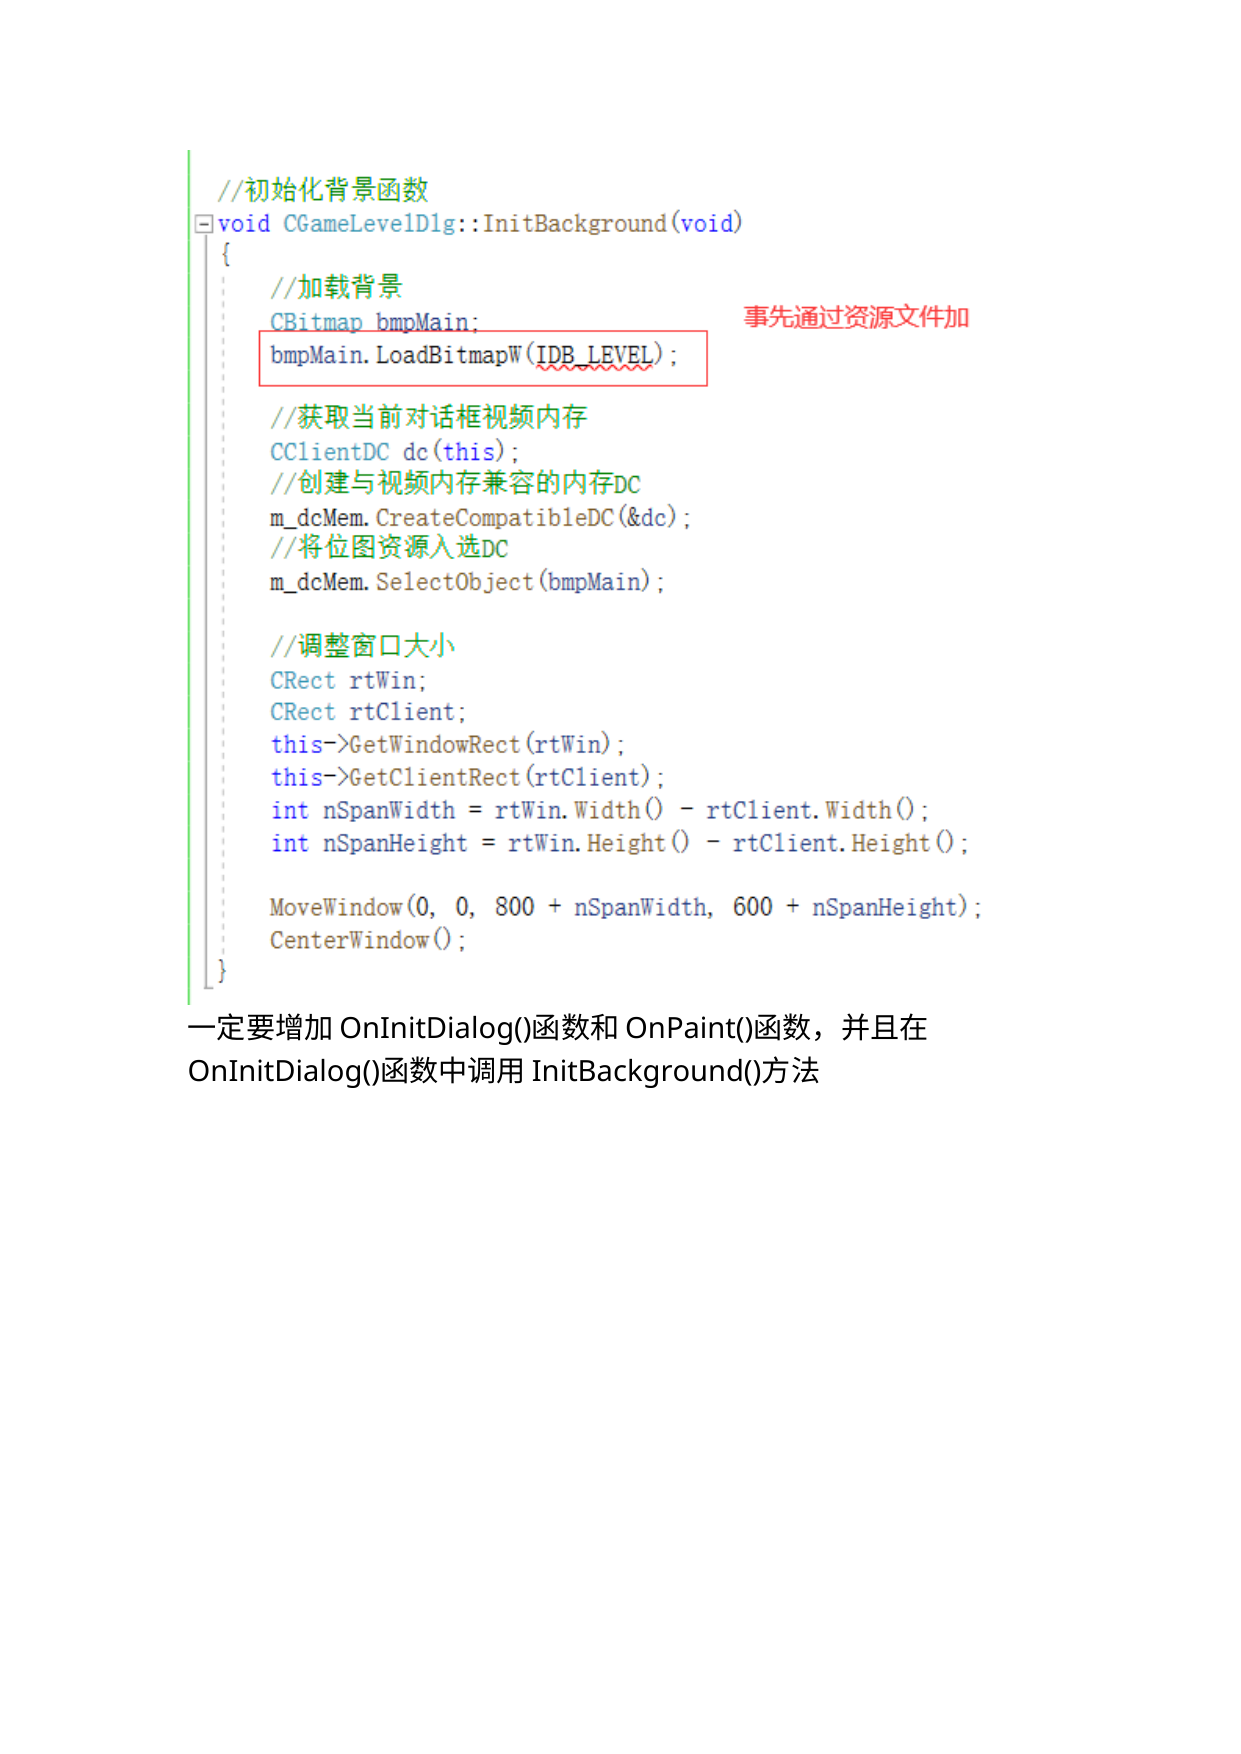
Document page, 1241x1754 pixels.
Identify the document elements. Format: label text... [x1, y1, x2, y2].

text 一定要增加OnInitDialog()函数和OnPaint()函数，并且在OnInitDialog()函数中调用InitBackground()方法 [187, 1005, 1053, 1089]
picture [187, 150, 1018, 1005]
